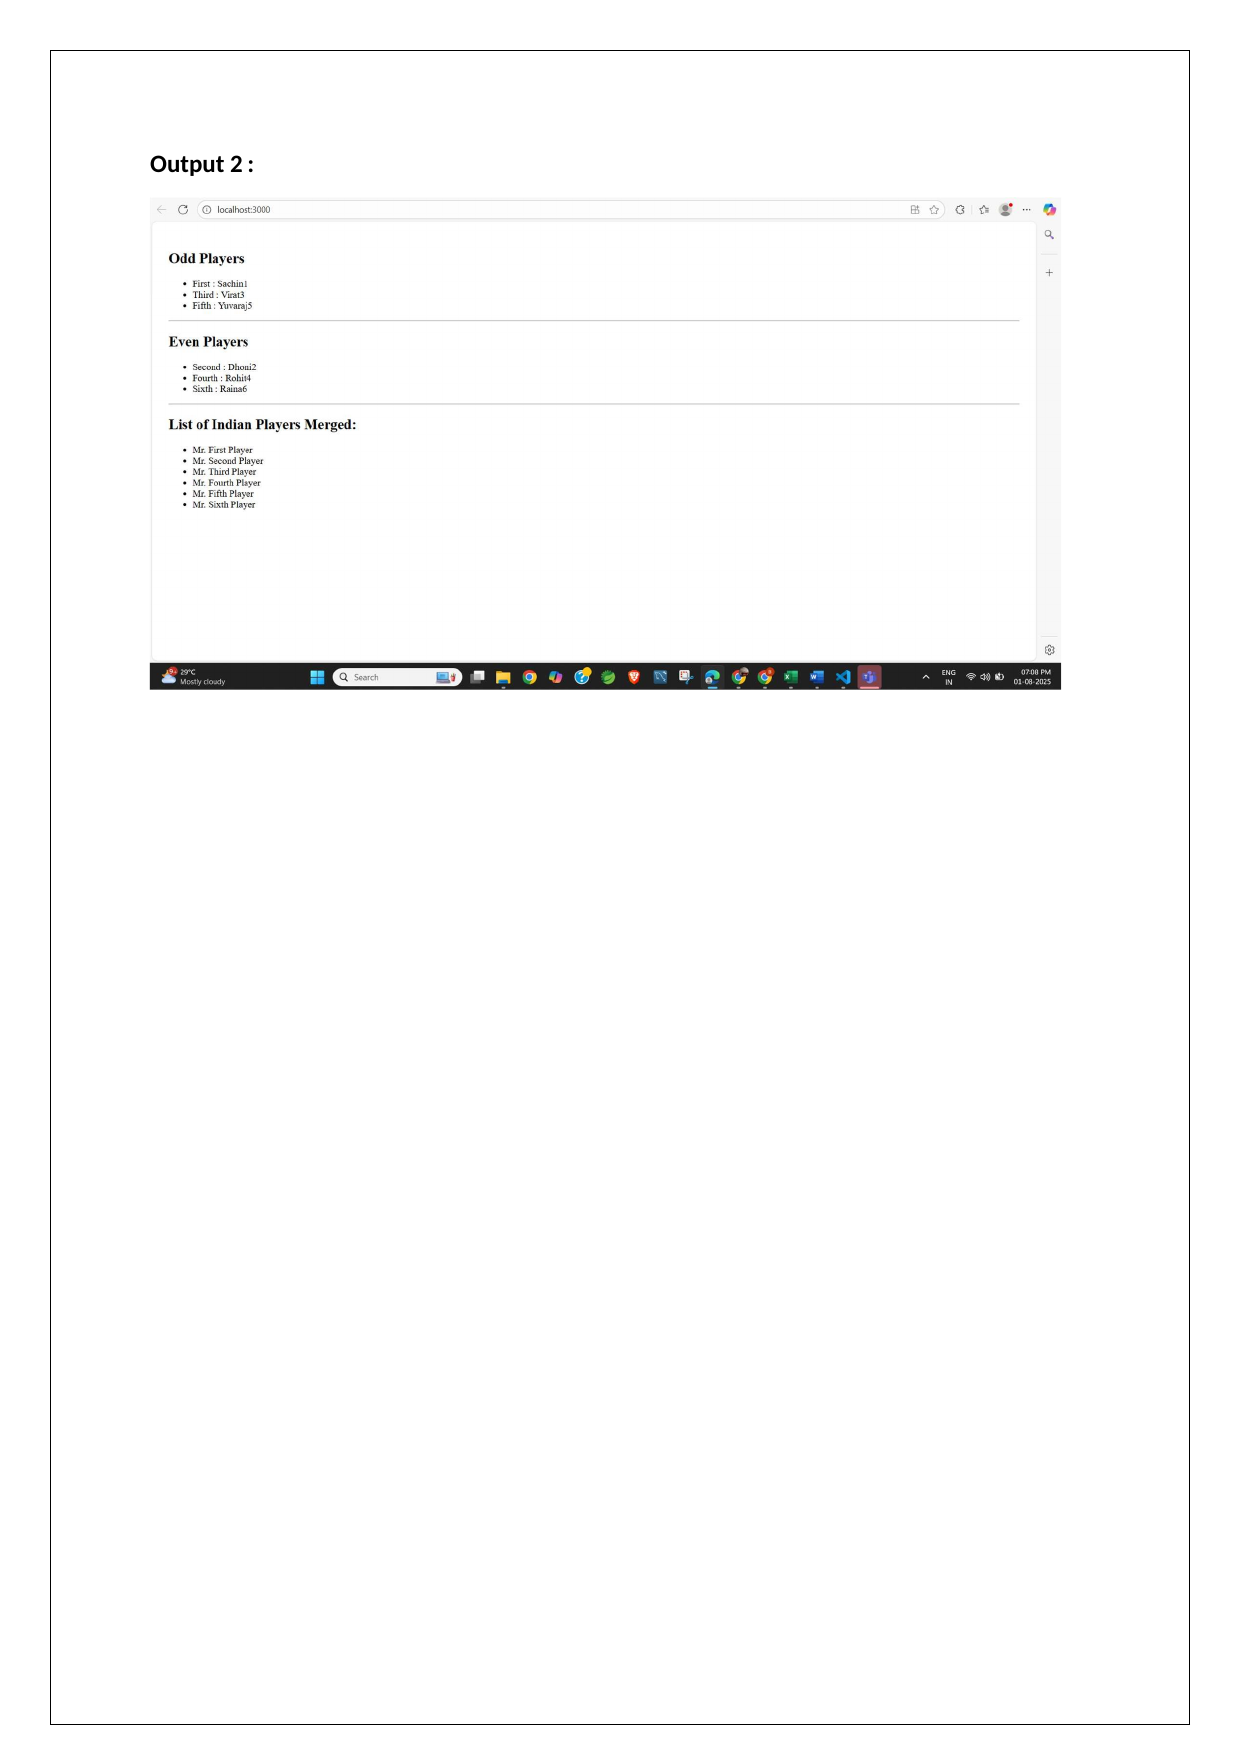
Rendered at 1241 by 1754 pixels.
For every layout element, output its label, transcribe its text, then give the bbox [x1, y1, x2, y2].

text Output 2 : [150, 148, 1093, 178]
picture [149, 197, 1062, 690]
